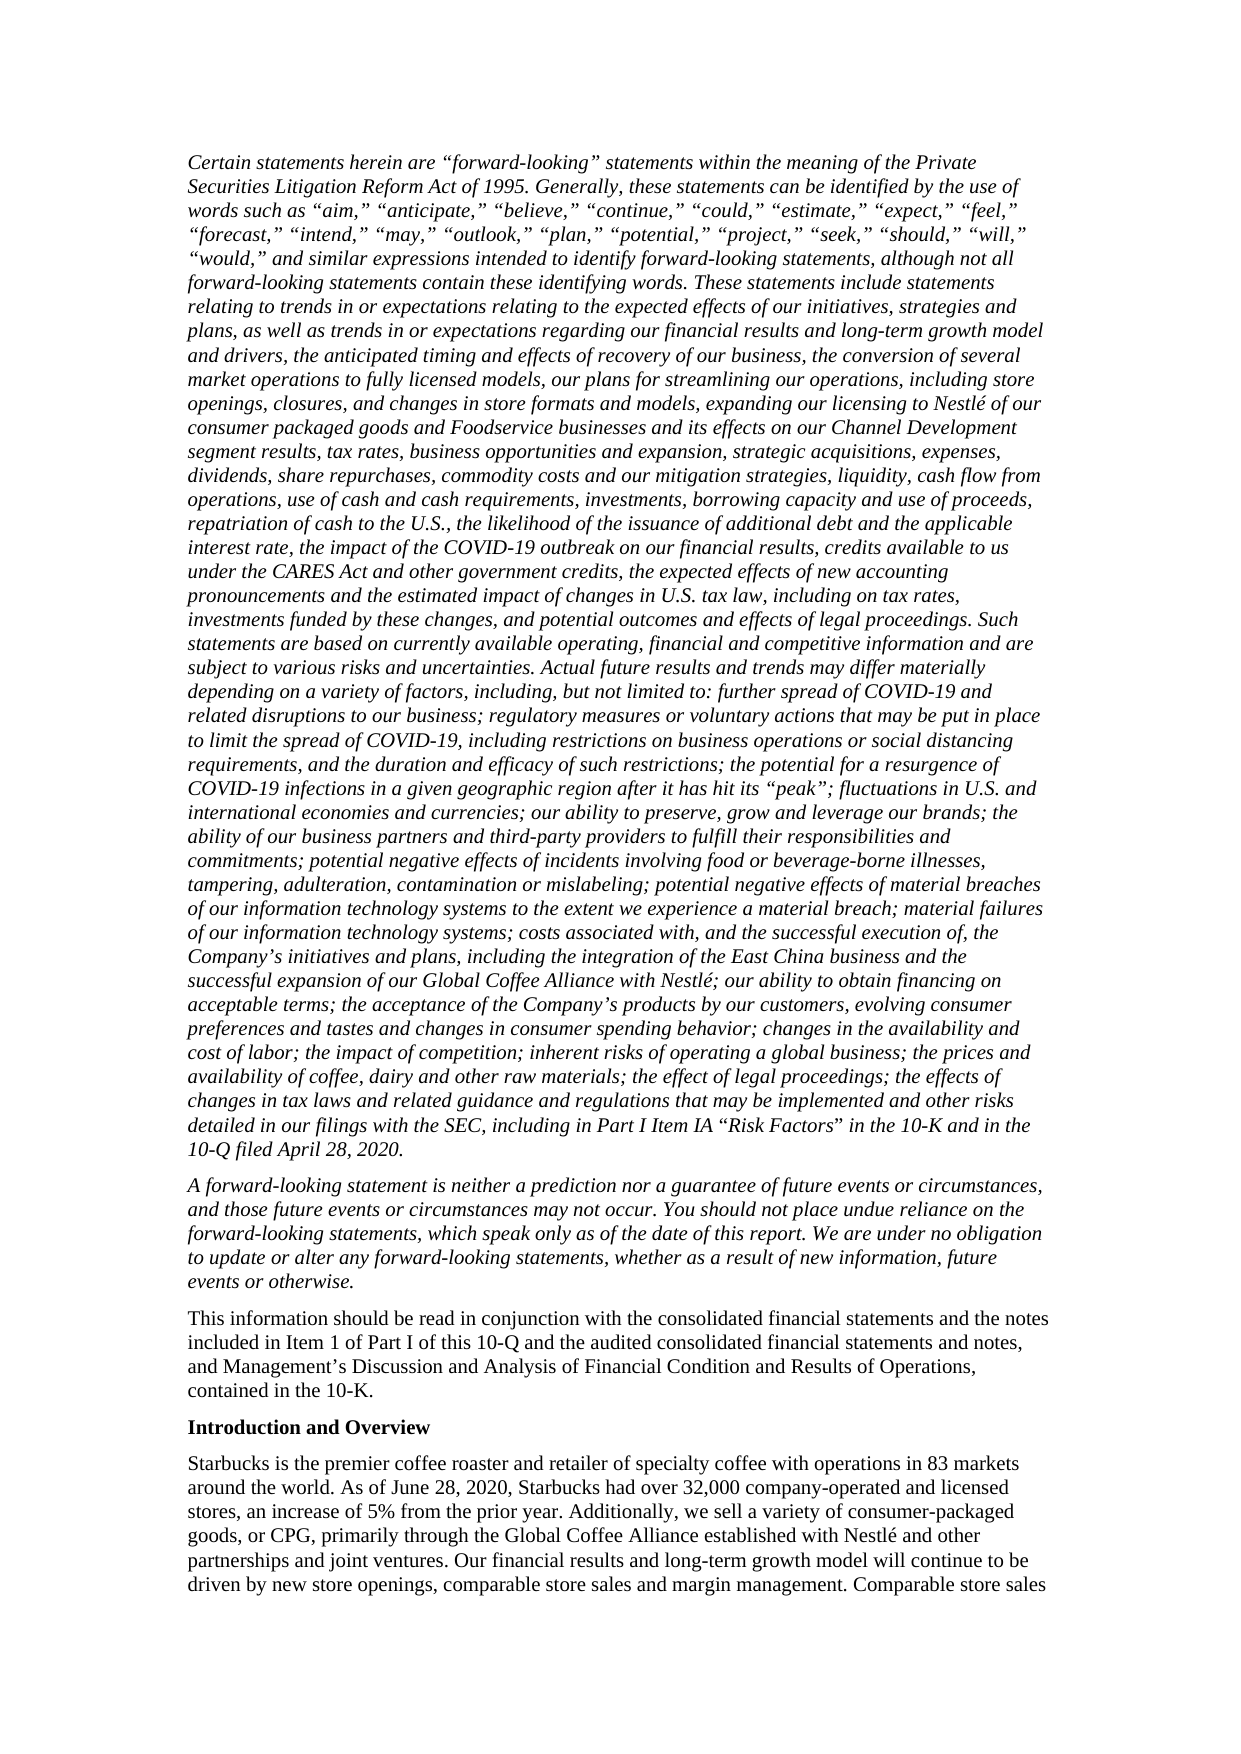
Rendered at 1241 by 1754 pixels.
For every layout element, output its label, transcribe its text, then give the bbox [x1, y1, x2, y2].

text This information should be read in conjunction with the consolidated financial statements and the notes included in Item 1 of Part I of this 10-Q and the audited consolidated financial statements and notes, and Management’s Discussion and Analysis of Financial Condition and Results of Operations, contained in the 10-K. [187, 1306, 1053, 1402]
text A forward-looking statement is neither a prediction nor a guarantee of future events or circumstances, and those future events or circumstances may not occur. You should not place undue reliance on the forward-looking statements, which speak only as of the date of this report. We are under no obligation to update or alter any forward-looking statements, whether as a result of new information, future events or otherwise. [187, 1173, 1053, 1293]
text Introduction and Overview [187, 1415, 1053, 1439]
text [187, 1451, 1053, 1596]
text Certain statements herein are “forward-looking” statements within the meaning of the Private Securities Litigation Reform Act of 1995. Generally, these statements can be identified by the use of words such as “aim,” “anticipate,” “believe,” “continue,” “could,” “estimate,” “expect,” “feel,” “forecast,” “intend,” “may,” “outlook,” “plan,” “potential,” “project,” “seek,” “should,” “will,” “would,” and similar expressions intended to identify forward-looking statements, although not all forward-looking statements contain these identifying words. These statements include statements relating to trends in or expectations relating to the expected effects of our initiatives, strategies and plans, as well as trends in or expectations regarding our financial results and long-term growth model and drivers, the anticipated timing and effects of recovery of our business, the conversion of several market operations to fully licensed models, our plans for streamlining our operations, including store openings, closures, and changes in store formats and models, expanding our licensing to Nestlé of our consumer packaged goods and Foodservice businesses and its effects on our Channel Development segment results, tax rates, business opportunities and expansion, strategic acquisitions, expenses, dividends, share repurchases, commodity costs and our mitigation strategies, liquidity, cash flow from operations, use of cash and cash requirements, investments, borrowing capacity and use of proceeds, repatriation of cash to the U.S., the likelihood of the issuance of additional debt and the applicable interest rate, the impact of the COVID-19 outbreak on our financial results, credits available to us under the CARES Act and other government credits, the expected effects of new accounting pronouncements and the estimated impact of changes in U.S. tax law, including on tax rates, investments funded by these changes, and potential outcomes and effects of legal proceedings. Such statements are based on currently available operating, financial and competitive information and are subject to various risks and uncertainties. Actual future results and trends may differ materially depending on a variety of factors, including, but not limited to: further spread of COVID-19 and related disruptions to our business; regulatory measures or voluntary actions that may be put in place to limit the spread of COVID-19, including restrictions on business operations or social distancing requirements, and the duration and efficacy of such restrictions; the potential for a resurgence of COVID-19 infections in a given geographic region after it has hit its “peak”; fluctuations in U.S. and international economies and currencies; our ability to preserve, grow and leverage our brands; the ability of our business partners and third-party providers to fulfill their responsibilities and commitments; potential negative effects of incidents involving food or beverage-borne illnesses, tampering, adulteration, contamination or mislabeling; potential negative effects of material breaches of our information technology systems to the extent we experience a material breach; material failures of our information technology systems; costs associated with, and the successful execution of, the Company’s initiatives and plans, including the integration of the East China business and the successful expansion of our Global Coffee Alliance with Nestlé; our ability to obtain financing on acceptable terms; the acceptance of the Company’s products by our customers, evolving consumer preferences and tastes and changes in consumer spending behavior; changes in the availability and cost of labor; the impact of competition; inherent risks of operating a global business; the prices and availability of coffee, dairy and other raw materials; the effect of legal proceedings; the effects of changes in tax laws and related guidance and regulations that may be implemented and other risks detailed in our filings with the SEC, including in Part I Item IA “Risk Factors” in the 10-K and in the 10-Q filed April 28, 2020. [187, 150, 1053, 1161]
